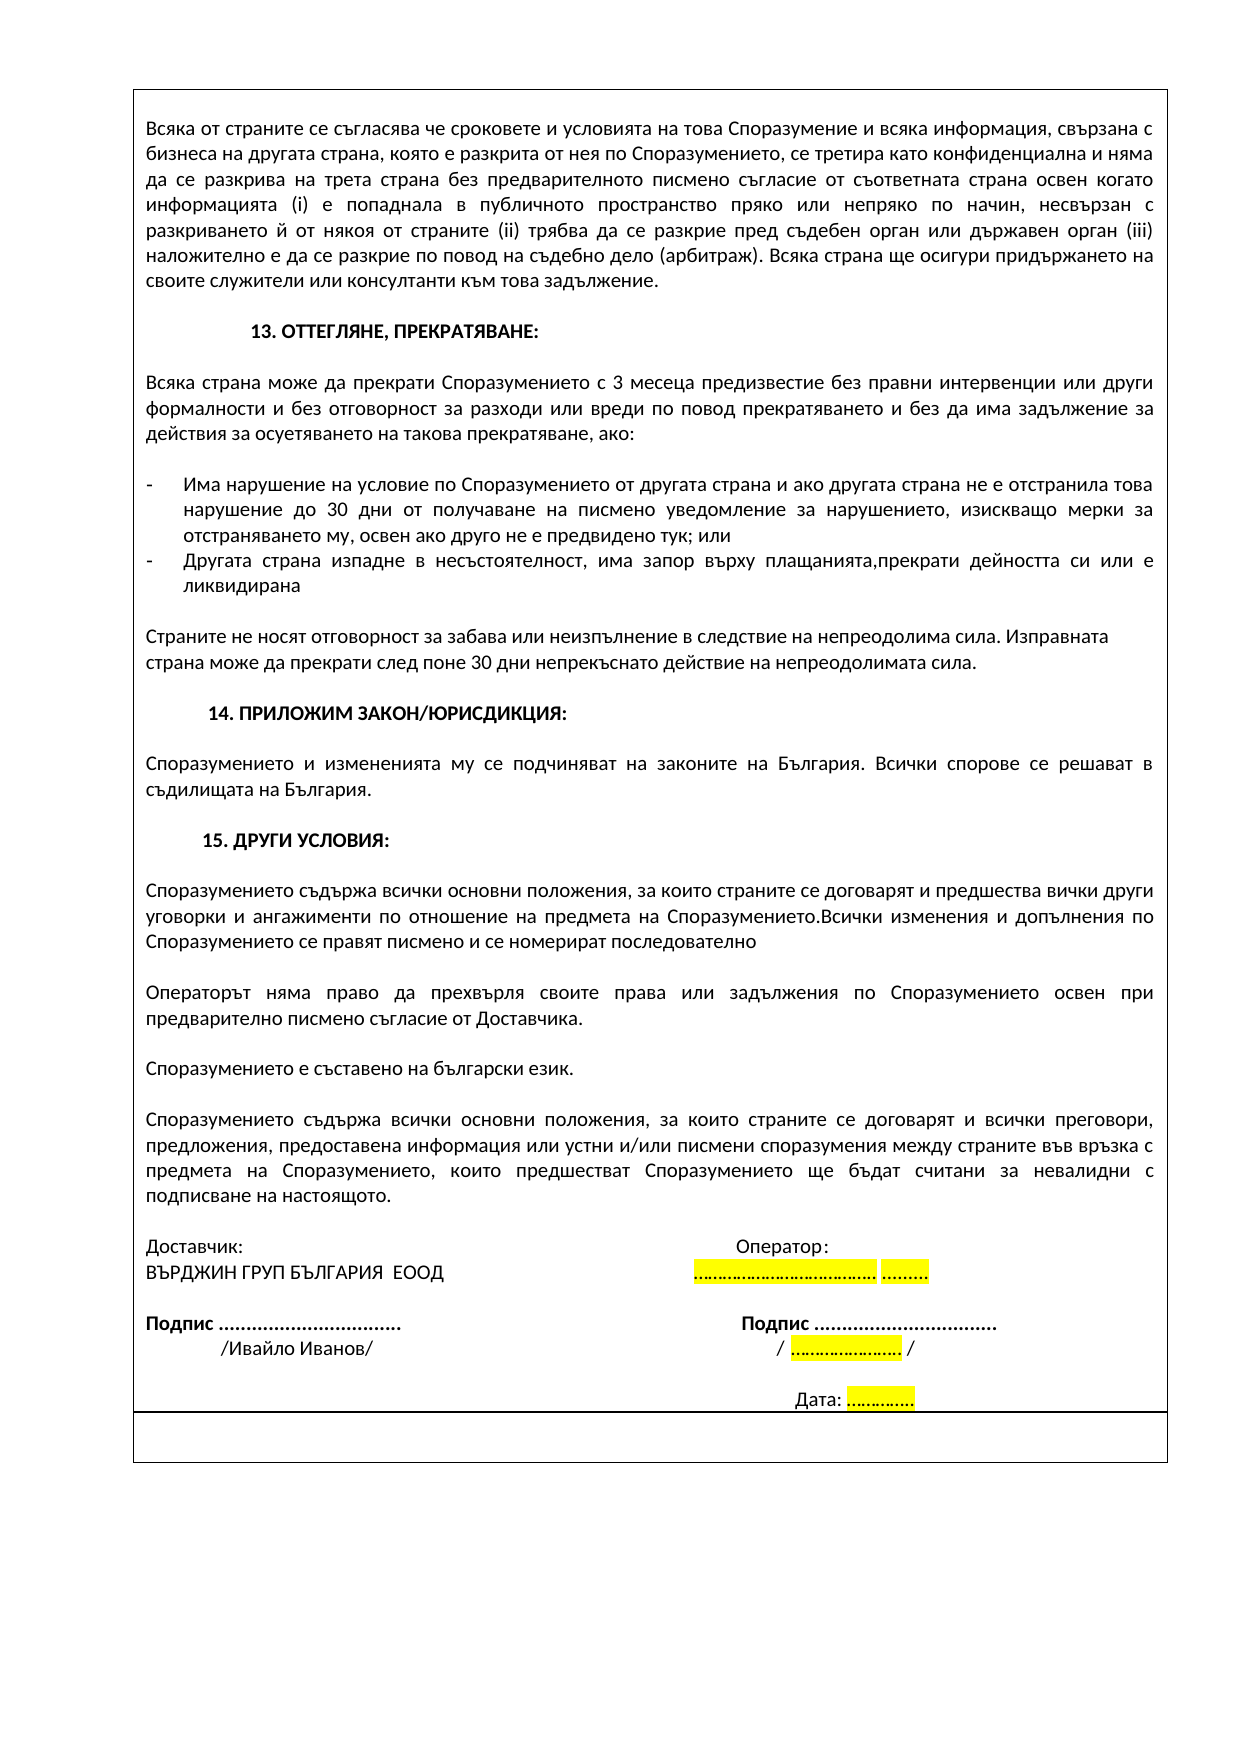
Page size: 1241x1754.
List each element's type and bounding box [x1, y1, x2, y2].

table_header [134, 90, 1167, 1411]
table_cell [134, 1413, 1167, 1462]
